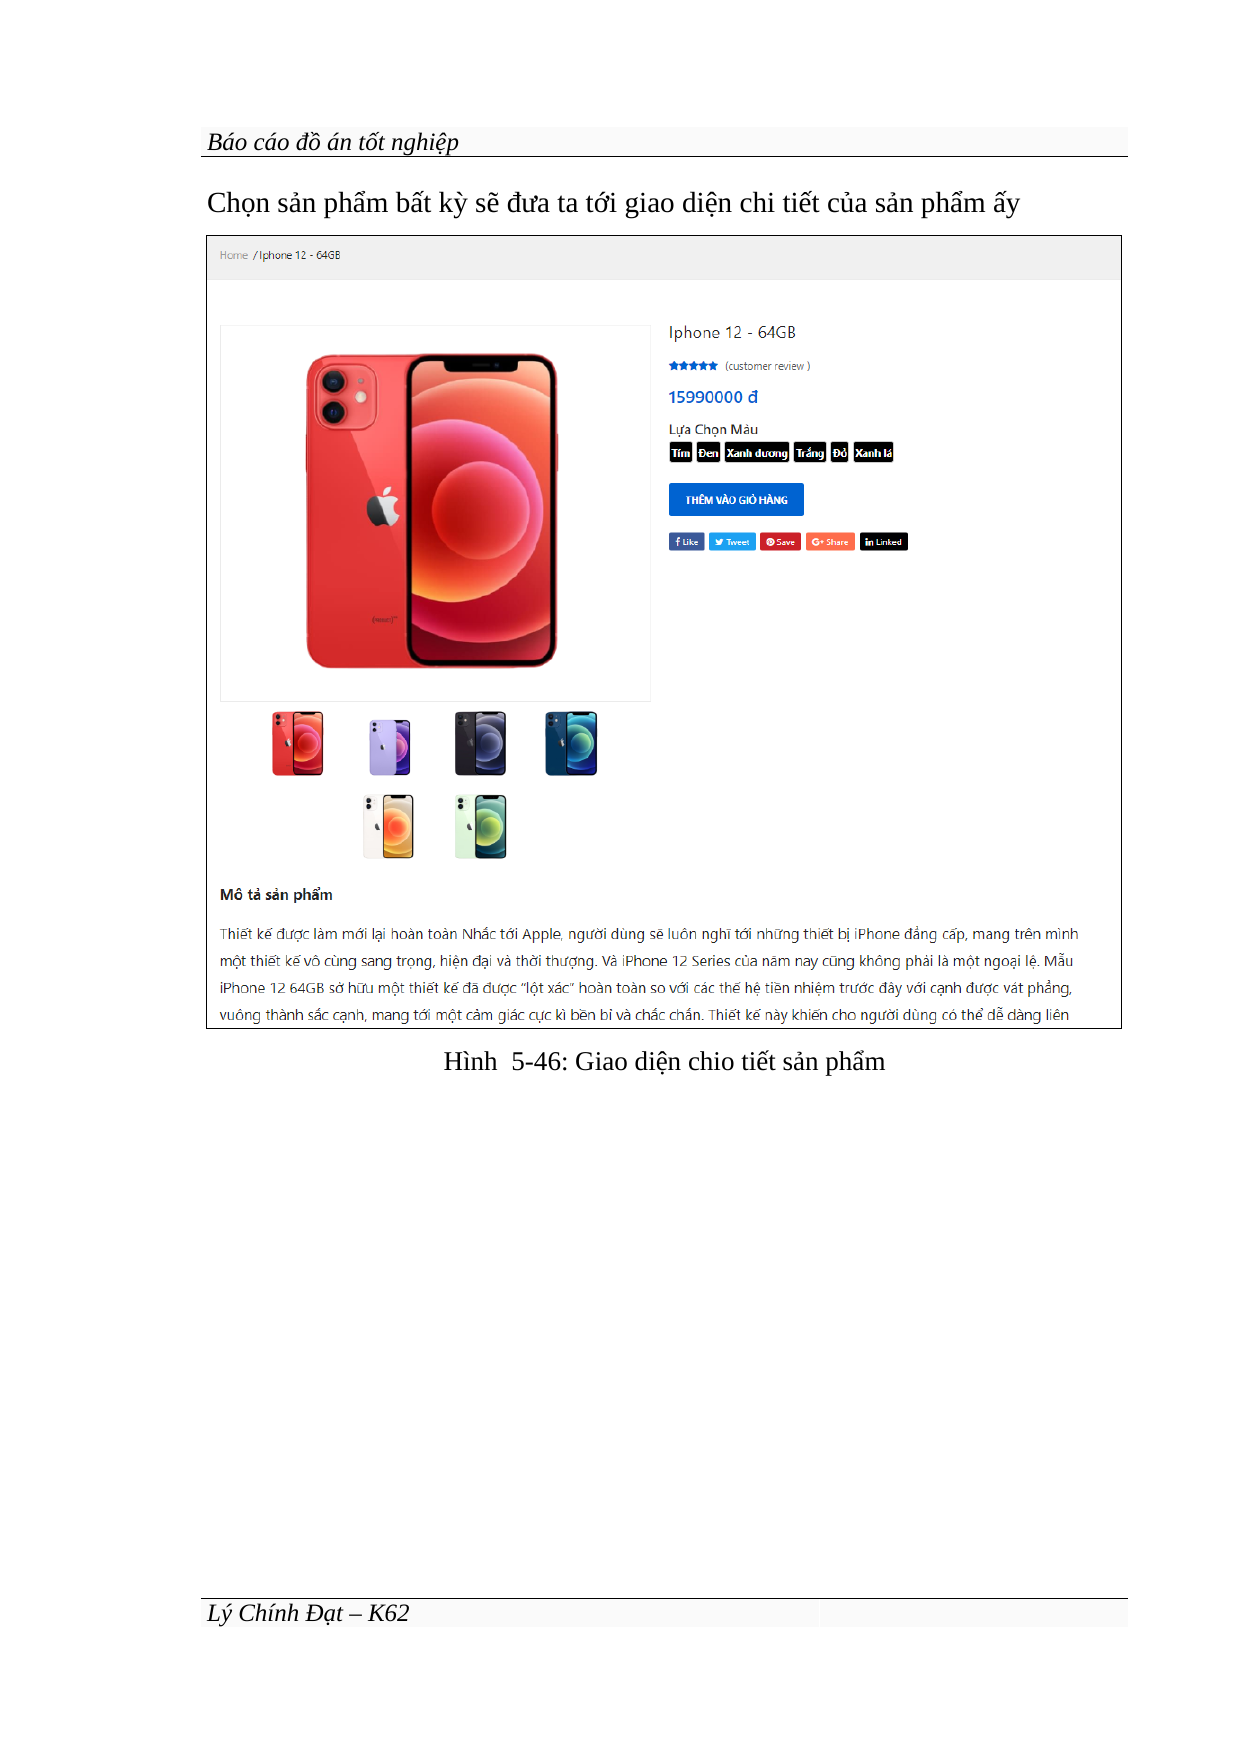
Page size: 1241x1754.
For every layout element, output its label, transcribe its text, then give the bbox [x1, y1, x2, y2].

picture [207, 236, 1121, 1028]
text Chọn sản phẩm bất kỳ sẽ đưa ta tới giao diện chi tiết của sản phẩm ấy [207, 185, 1122, 219]
